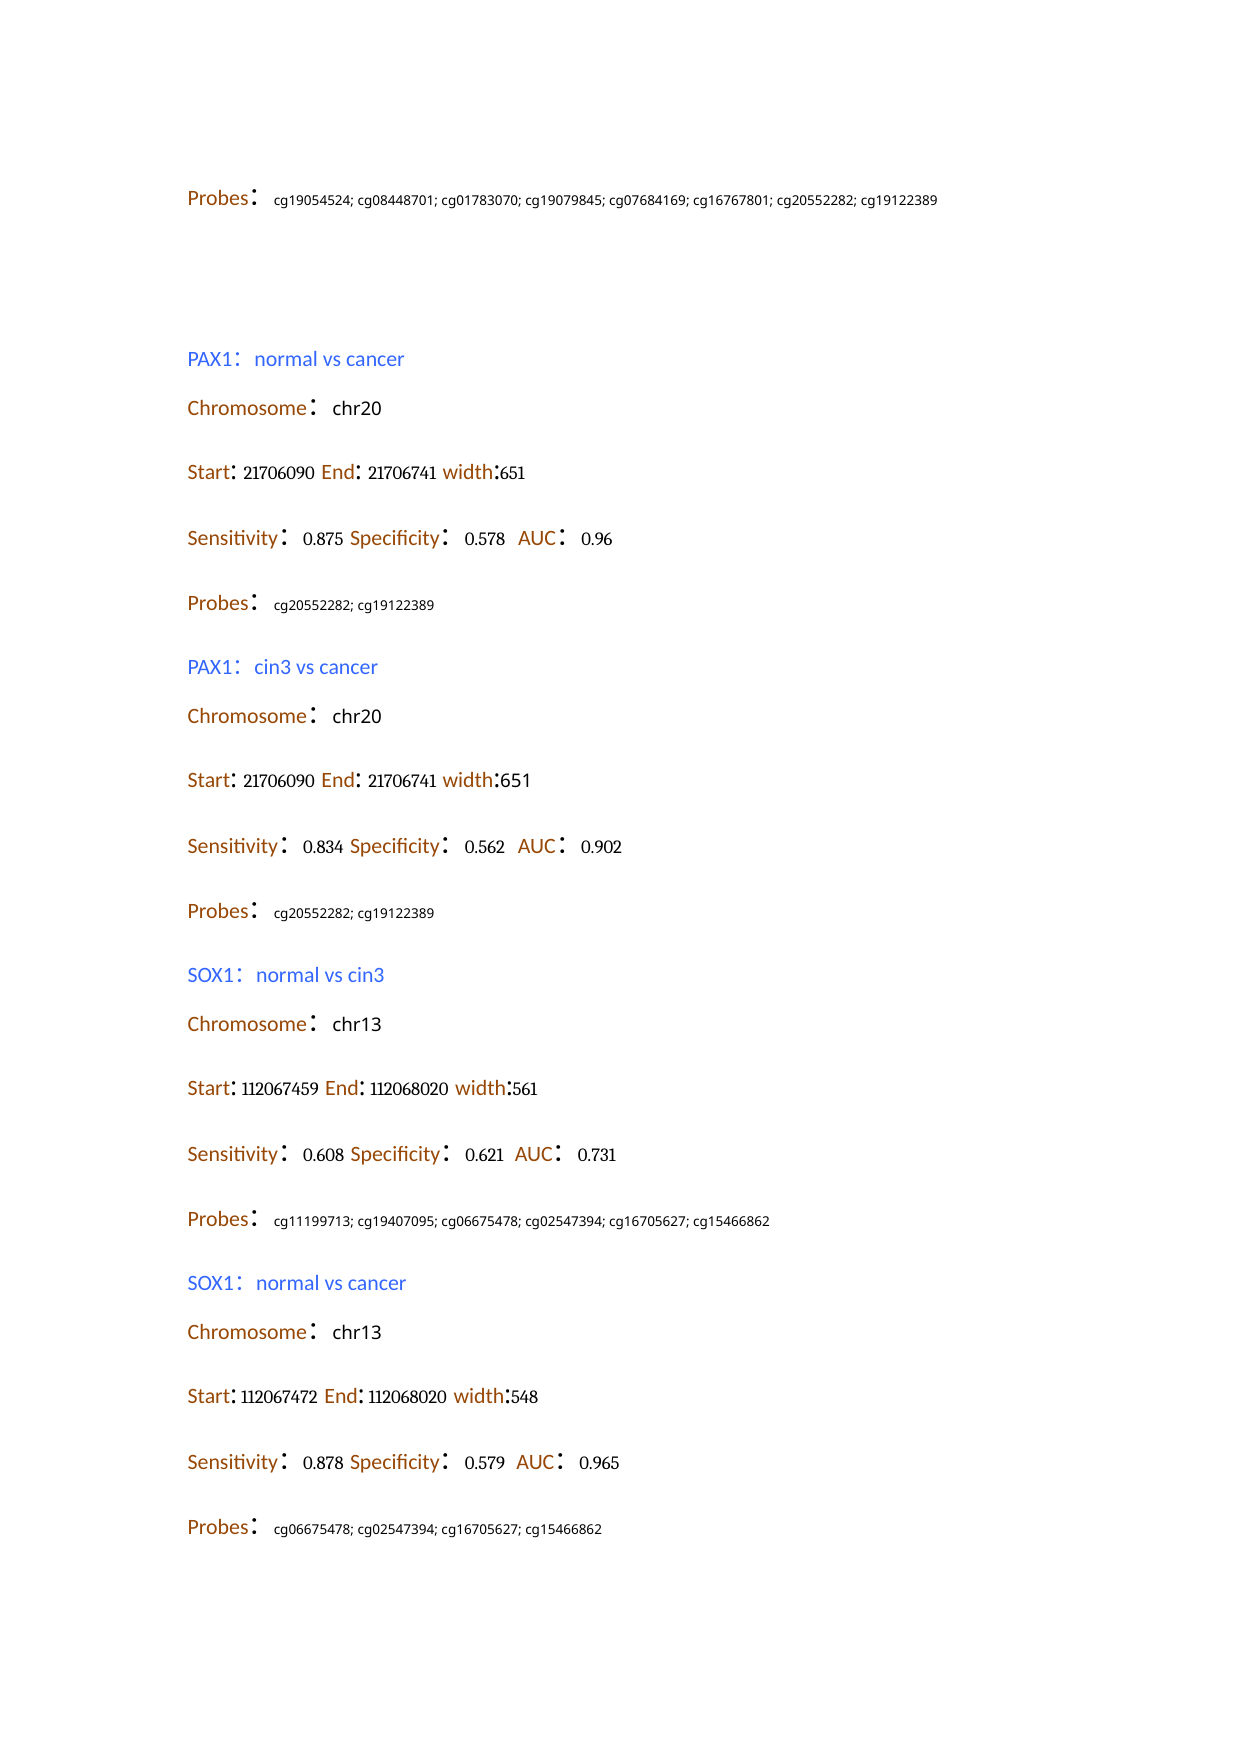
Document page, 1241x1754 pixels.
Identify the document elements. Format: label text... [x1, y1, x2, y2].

text Start: 112067472 End: 112068020 width:548 [187, 1361, 1053, 1426]
text Start: 21706090 End: 21706741 width:651 [187, 437, 1053, 502]
text Chromosome：chr13 [187, 1296, 1053, 1361]
text Start: 112067459 End: 112068020 width:561 [187, 1053, 1053, 1118]
text Chromosome：chr20 [187, 680, 1053, 745]
text Probes：cg11199713; cg19407095; cg06675478; cg02547394; cg16705627; cg15466862 [187, 1183, 1053, 1248]
text Chromosome：chr13 [187, 988, 1053, 1053]
text PAX1：cin3 vs cancer [187, 649, 1053, 680]
text Probes：cg19054524; cg08448701; cg01783070; cg19079845; cg07684169; cg16767801; cg20552282; cg19122389 [187, 162, 1053, 227]
text Sensitivity：0.878 Specificity：0.579 AUC：0.965 [187, 1426, 1053, 1491]
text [187, 1491, 1053, 1556]
text Chromosome：chr20 [187, 372, 1053, 437]
text Probes：cg20552282; cg19122389 [187, 875, 1053, 940]
text Sensitivity：0.875 Specificity：0.578 AUC：0.96 [187, 502, 1053, 567]
text Probes：cg20552282; cg19122389 [187, 567, 1053, 632]
text Start: 21706090 End: 21706741 width:651 [187, 745, 1053, 810]
text SOX1：normal vs cin3 [187, 957, 1053, 988]
text PAX1：normal vs cancer [187, 341, 1053, 372]
text Sensitivity：0.834 Specificity：0.562 AUC：0.902 [187, 810, 1053, 875]
text Sensitivity：0.608 Specificity：0.621 AUC：0.731 [187, 1118, 1053, 1183]
text SOX1：normal vs cancer [187, 1264, 1053, 1296]
